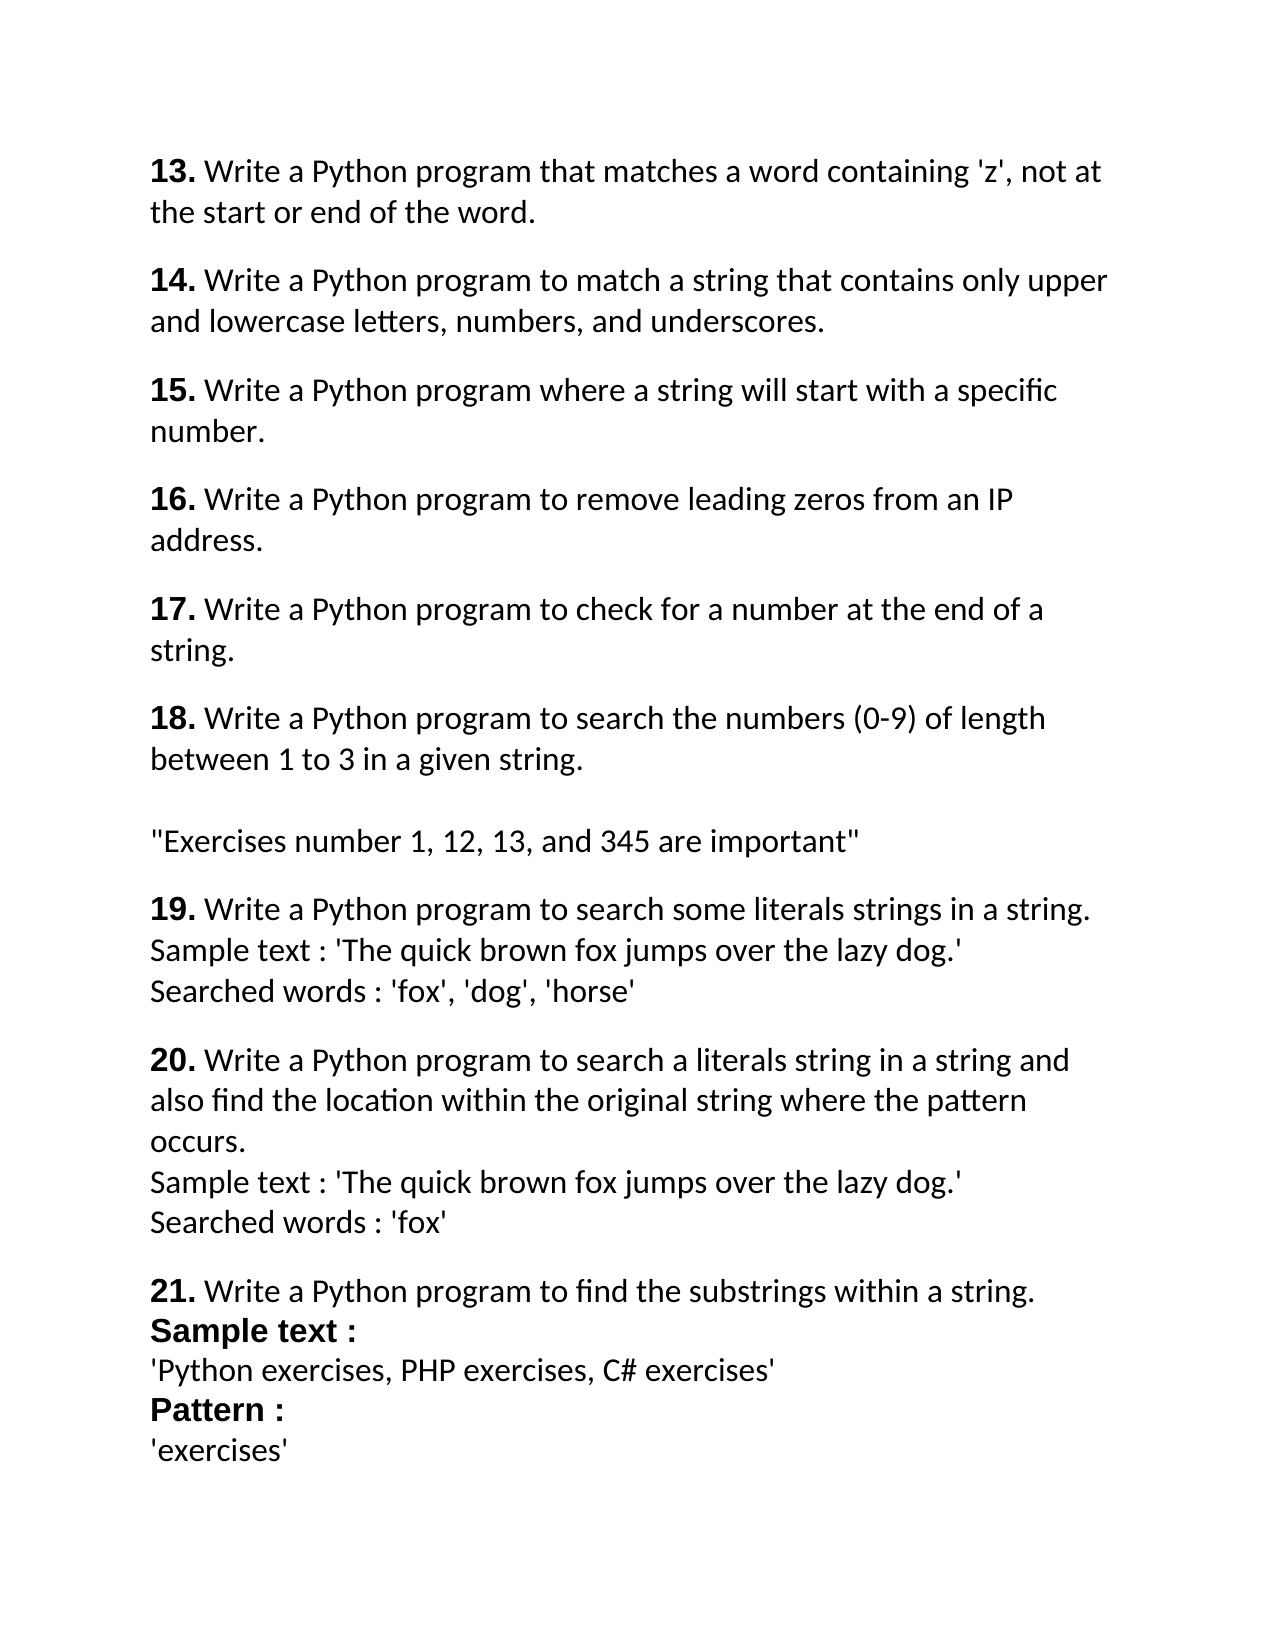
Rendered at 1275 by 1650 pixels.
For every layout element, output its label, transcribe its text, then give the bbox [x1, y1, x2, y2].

text 18. Write a Python program to search the numbers (0-9) of length between 1 to 3 in a given string. [150, 697, 1125, 779]
text 15. Write a Python program where a string will start with a specific number. [150, 369, 1125, 450]
text Sample text : 'The quick brown fox jumps over the lazy dog.' Searched words : 'fox' [150, 1161, 1125, 1242]
text 19. Write a Python program to search some literals strings in a string. Sample text : 'The quick brown fox jumps over the lazy dog.' Searched words : 'fox', 'dog', 'horse' [150, 888, 1125, 1011]
text Pattern : [150, 1390, 1125, 1428]
text 20. Write a Python program to search a literals string in a string and also find the location within the original string where the pattern occurs. [150, 1038, 1125, 1161]
text "Exercises number 1, 12, 13, and 345 are important" [150, 819, 1125, 860]
text 14. Write a Python program to match a string that contains only upper and lowercase letters, numbers, and underscores. [150, 259, 1125, 341]
text 17. Write a Python program to check for a number at the end of a string. [150, 588, 1125, 669]
text 13. Write a Python program that matches a word containing 'z', not at the start or end of the word. [150, 150, 1125, 231]
text 21. Write a Python program to find the substrings within a string. [150, 1270, 1125, 1311]
text 'exercises' [150, 1428, 1125, 1469]
text Sample text : [150, 1311, 1125, 1349]
text 'Python exercises, PHP exercises, C# exercises' [150, 1349, 1125, 1390]
text 16. Write a Python program to remove leading zeros from an IP address. [150, 478, 1125, 560]
